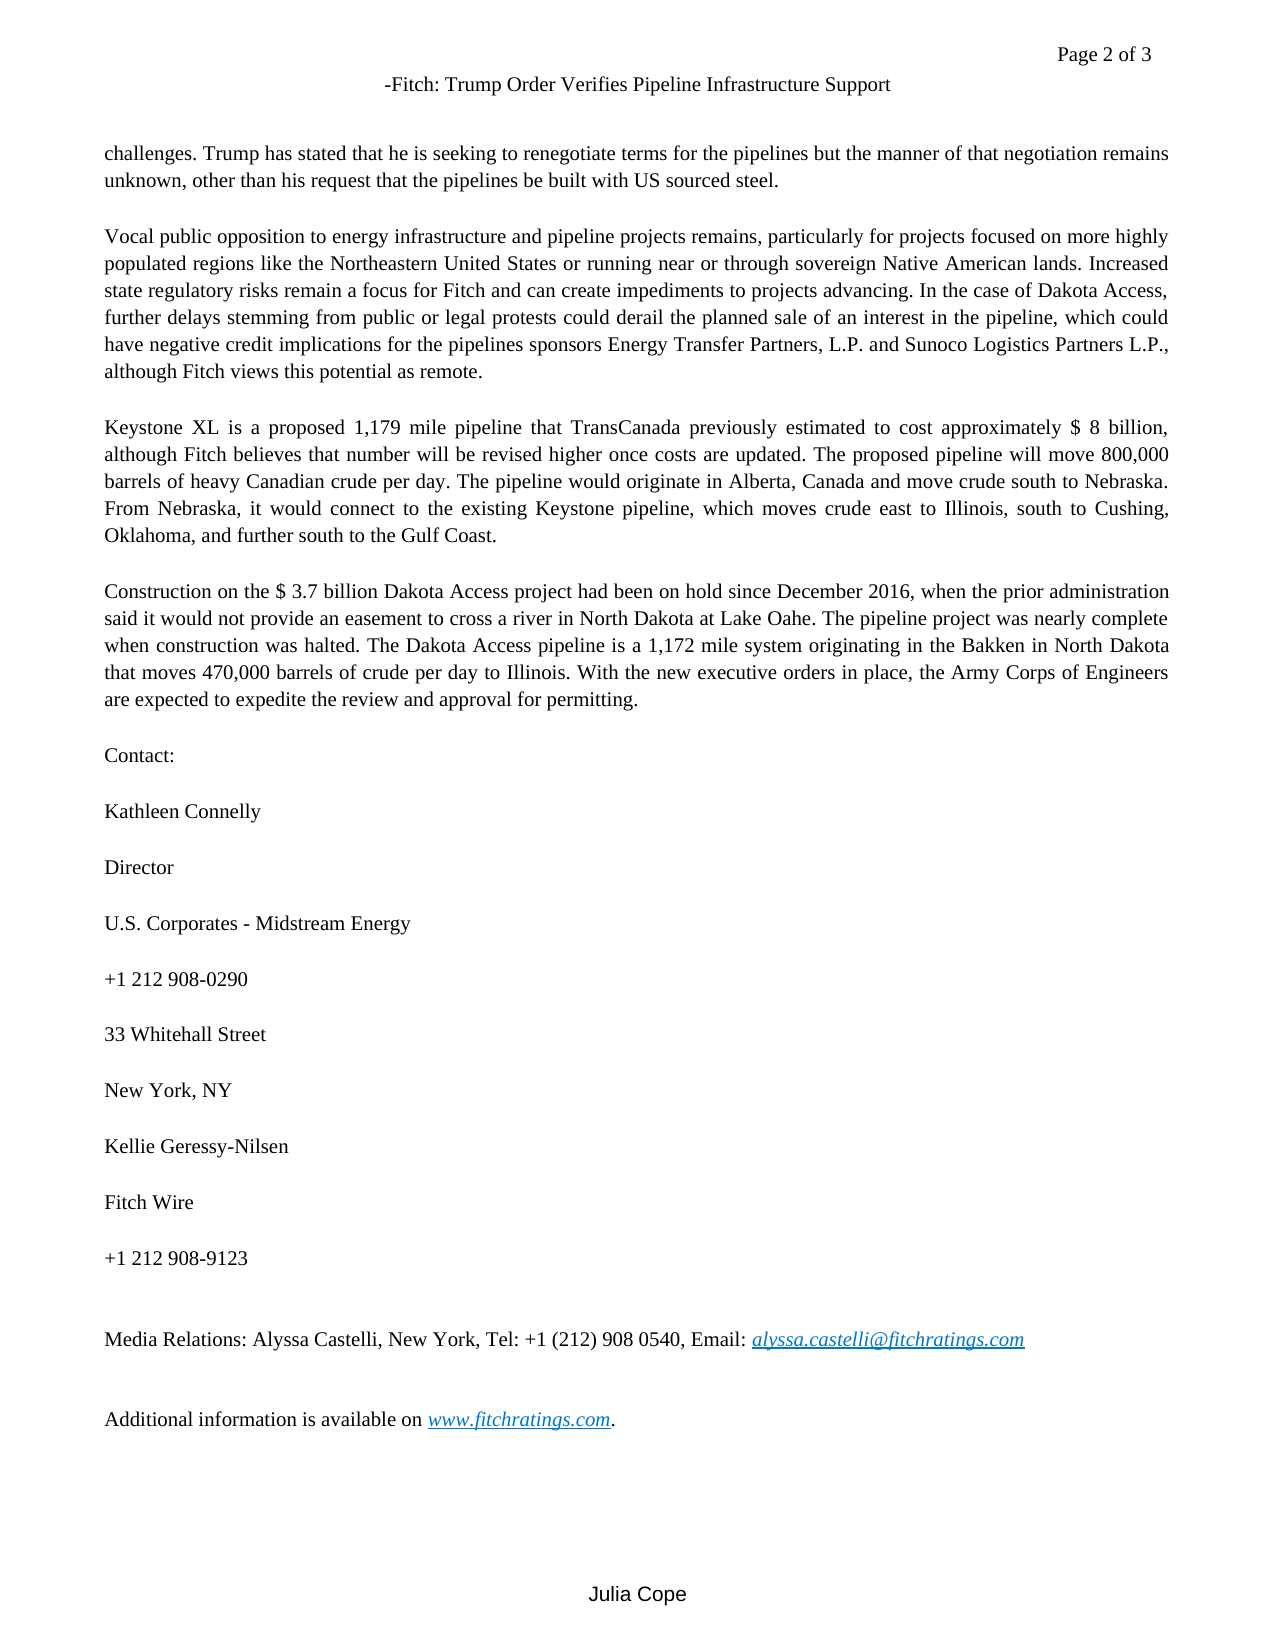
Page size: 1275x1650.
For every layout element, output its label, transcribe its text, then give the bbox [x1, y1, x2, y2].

text Media Relations: Alyssa Castelli, New York, Tel: +1 (212) 908 0540, Email: alyssa.castelli@fitchratings.com [104, 1323, 1171, 1351]
text Fitch Wire [104, 1187, 1171, 1214]
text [104, 138, 1171, 192]
text +1 212 908-0290 [104, 963, 1171, 991]
text Contact: [104, 740, 1171, 767]
text Kathleen Connelly [104, 796, 1171, 823]
text Kellie Geressy-Nilsen [104, 1131, 1171, 1158]
text Keystone XL is a proposed 1,179 mile pipeline that TransCanada previously estimated to cost approximately $ 8 billion, although Fitch believes that number will be revised higher once costs are updated. The proposed pipeline will move 800,000 barrels of heavy Canadian crude per day. The pipeline would originate in Alberta, Canada and move crude south to Nebraska. From Nebraska, it would connect to the existing Keystone pipeline, which moves crude east to Illinois, south to Cushing, Oklahoma, and further south to the Gulf Coast. [104, 412, 1171, 547]
text +1 212 908-9123 [104, 1243, 1171, 1270]
text Vocal public opposition to energy infrastructure and pipeline projects remains, particularly for projects focused on more highly populated regions like the Northeastern United States or running near or through sovereign Native American lands. Increased state regulatory risks remain a focus for Fitch and can create impediments to projects advancing. In the case of Dakota Access, further delays stemming from public or legal protests could derail the planned sale of an interest in the pipeline, which could have negative credit implications for the pipelines sponsors Energy Transfer Partners, L.P. and Sunoco Logistics Partners L.P., although Fitch views this potential as remote. [104, 221, 1171, 383]
text Construction on the $ 3.7 billion Dakota Access project had been on hold since December 2016, when the prior administration said it would not provide an easement to cross a river in North Dakota at Lake Oahe. The pipeline project was nearly complete when construction was halted. The Dakota Access pipeline is a 1,172 mile system originating in the Bakken in North Dakota that moves 470,000 barrels of crude per day to Illinois. With the new executive orders in place, the Army Corps of Engineers are expected to expedite the review and approval for permitting. [104, 576, 1171, 711]
text 33 Whitehall Street [104, 1019, 1171, 1046]
text Director [104, 852, 1171, 879]
text Additional information is available on www.fitchratings.com. [104, 1404, 1171, 1431]
text New York, NY [104, 1075, 1171, 1102]
text U.S. Corporates - Midstream Energy [104, 908, 1171, 935]
